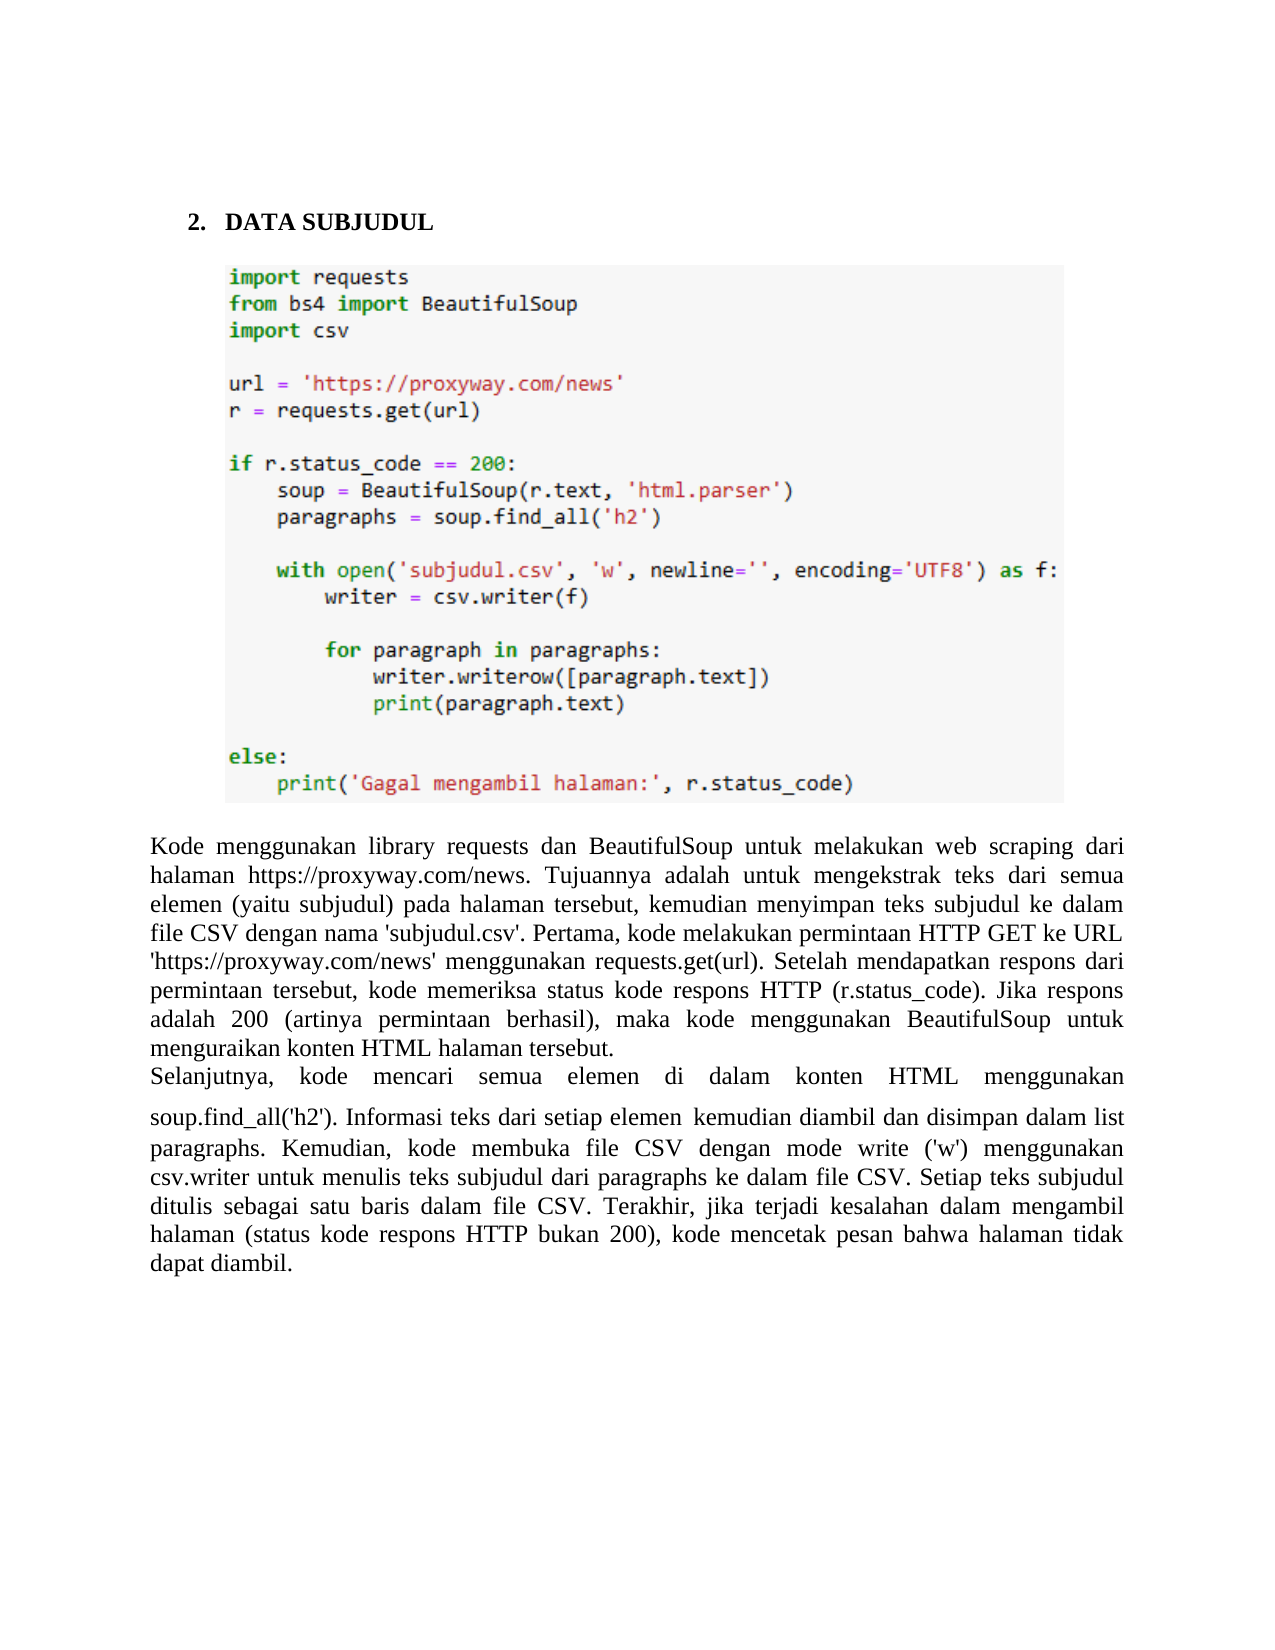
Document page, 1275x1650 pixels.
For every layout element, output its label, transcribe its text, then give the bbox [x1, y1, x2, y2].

text Kode menggunakan library requests dan BeautifulSoup untuk melakukan web scraping dari halaman https://proxyway.com/news. Tujuannya adalah untuk mengekstrak teks dari semua elemen (yaitu subjudul) pada halaman tersebut, kemudian menyimpan teks subjudul ke dalam file CSV dengan nama 'subjudul.csv'. Pertama, kode melakukan permintaan HTTP GET ke URL 'https://proxyway.com/news' menggunakan requests.get(url). Setelah mendapatkan respons dari permintaan tersebut, kode memeriksa status kode respons HTTP (r.status_code). Jika respons adalah 200 (artinya permintaan berhasil), maka kode menggunakan BeautifulSoup untuk menguraikan konten HTML halaman tersebut. [150, 831, 1125, 1061]
list DATA SUBJUDUL [187, 207, 1125, 236]
text Selanjutnya, kode mencari semua elemen di dalam konten HTML menggunakan soup.find_all('h2'). Informasi teks dari setiap elemen kemudian diambil dan disimpan dalam list paragraphs. Kemudian, kode membuka file CSV dengan mode write ('w') menggunakan csv.writer untuk menulis teks subjudul dari paragraphs ke dalam file CSV. Setiap teks subjudul ditulis sebagai satu baris dalam file CSV. Terakhir, jika terjadi kesalahan dalam mengambil halaman (status kode respons HTTP bukan 200), kode mencetak pesan bahwa halaman tidak dapat diambil. [150, 1061, 1125, 1277]
picture [225, 265, 1065, 803]
